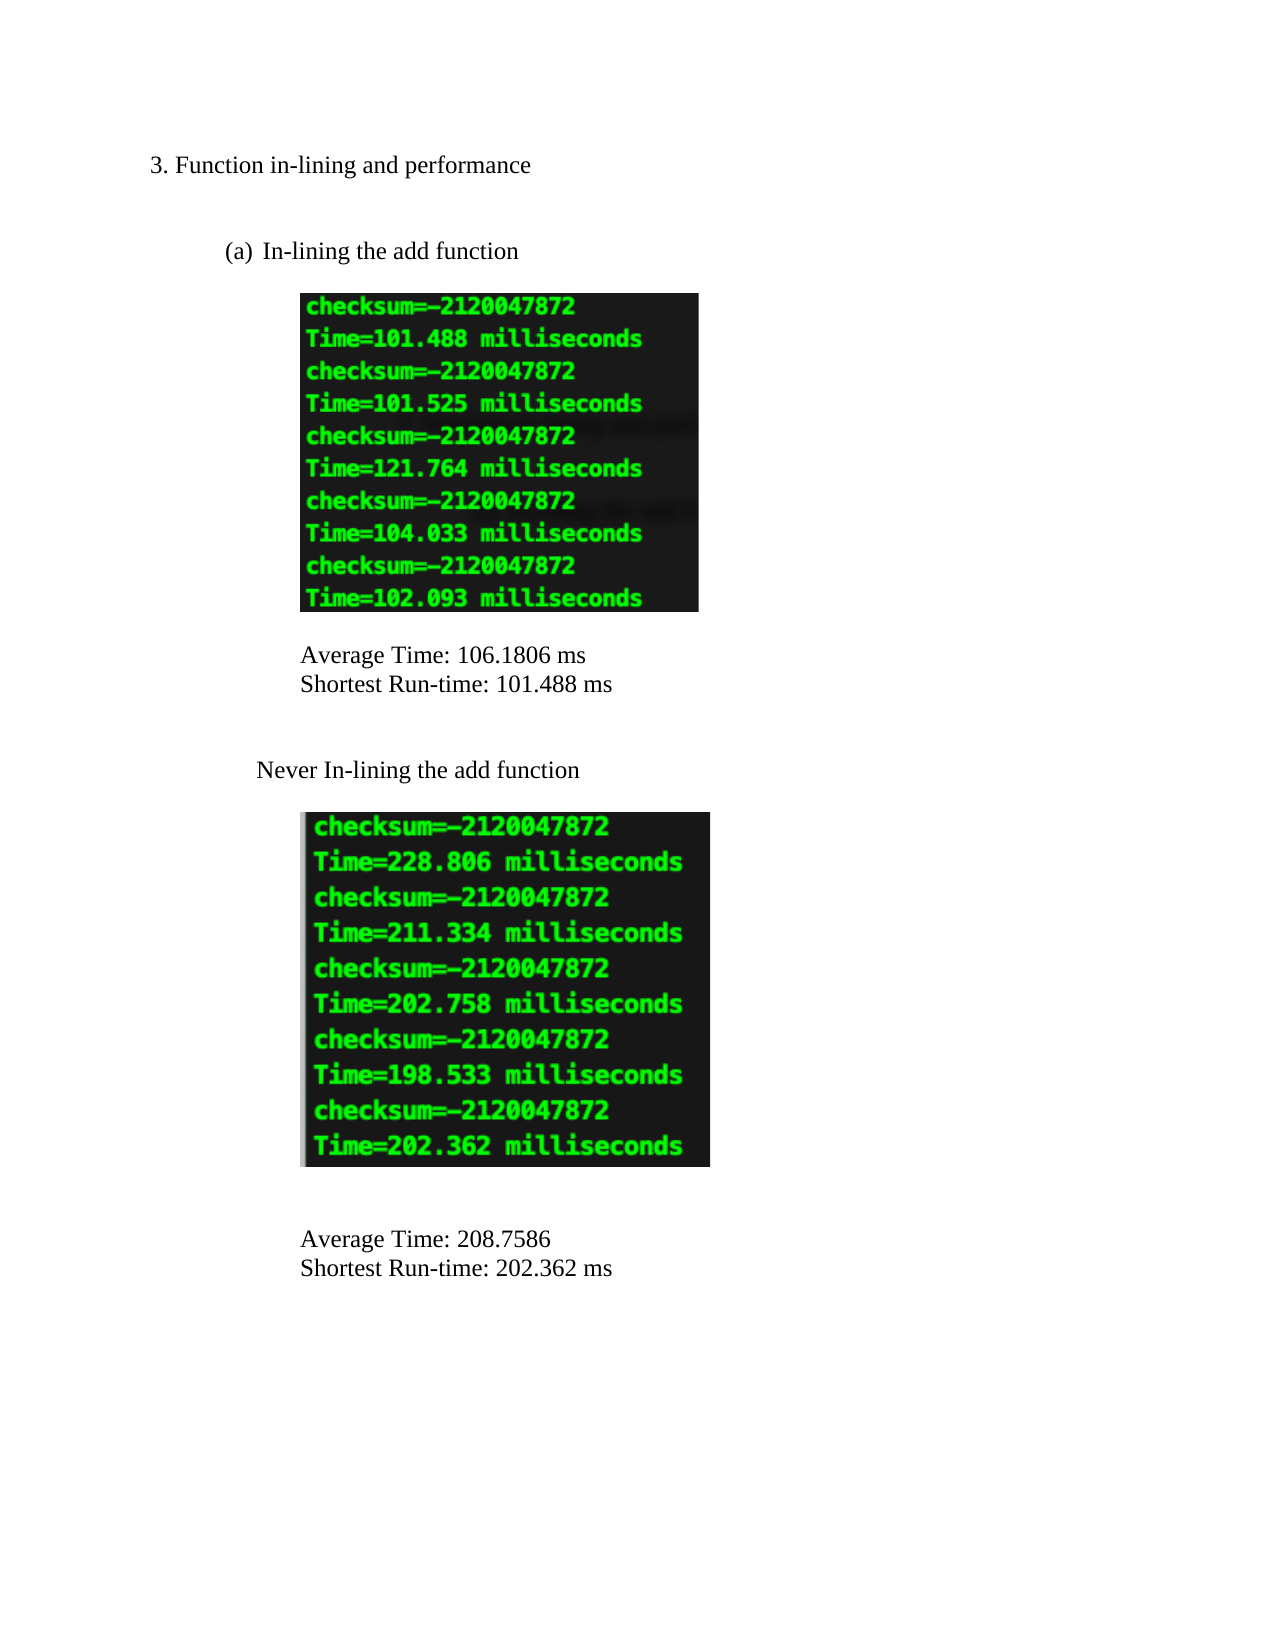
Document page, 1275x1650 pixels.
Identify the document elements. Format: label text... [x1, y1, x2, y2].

text Shortest Run-time: 202.362 ms [150, 1253, 1125, 1282]
text Never In-lining the add function [150, 755, 1125, 784]
picture [300, 812, 711, 1167]
list Average Time: 106.1806 ms [300, 640, 1125, 669]
picture [300, 293, 699, 612]
text 3. Function in-lining and performance [150, 150, 1125, 179]
list In-lining the add function [225, 236, 1125, 265]
text Average Time: 208.7586 [150, 1224, 1125, 1253]
list Shortest Run-time: 101.488 ms [300, 669, 1125, 698]
